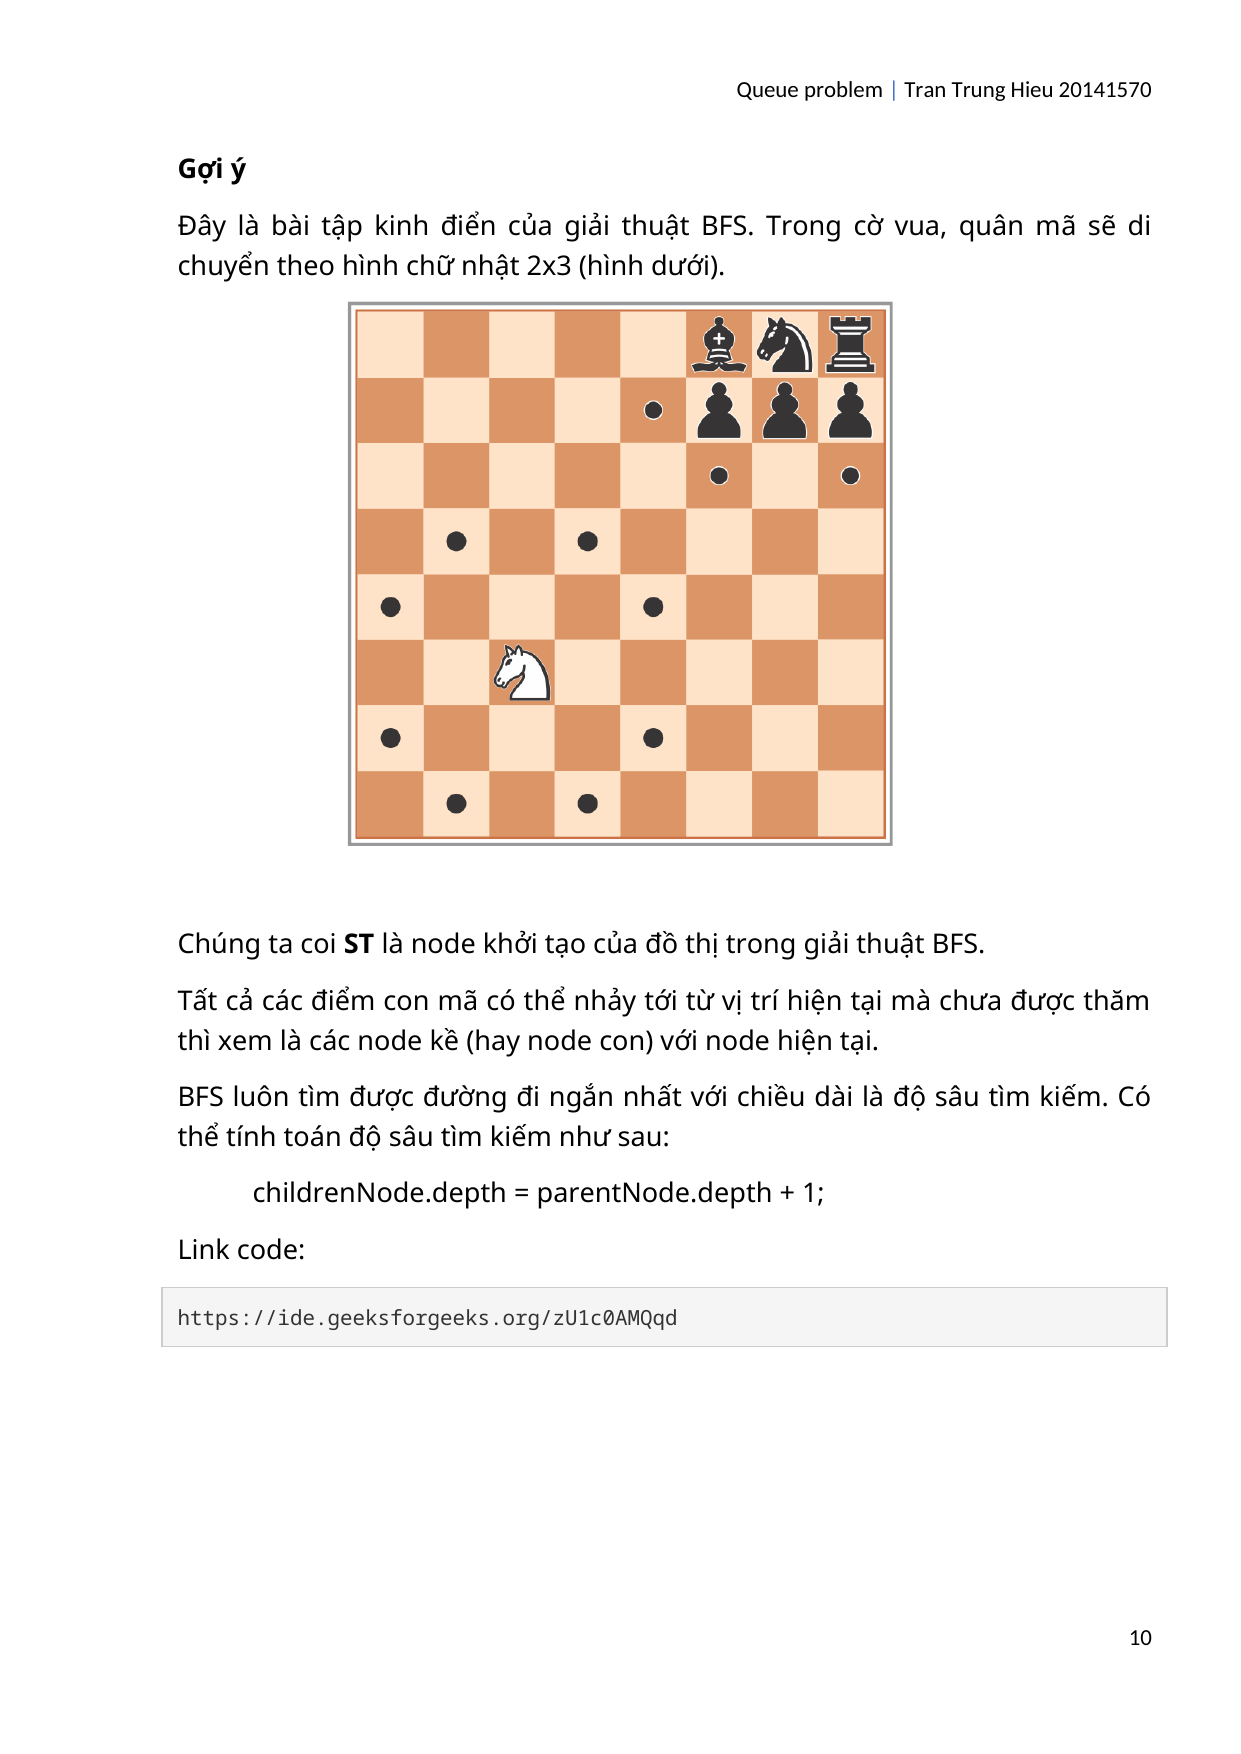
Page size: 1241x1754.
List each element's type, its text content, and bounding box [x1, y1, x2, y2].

text Tất cả các điểm con mã có thể nhảy tới từ vị trí hiện tại mà chưa được thăm thì xem là các node kề (hay node con) với node hiện tại. [177, 981, 1152, 1058]
text childrenNode.depth = parentNode.depth + 1; [177, 1174, 1152, 1211]
text Đây là bài tập kinh điển của giải thuật BFS. Trong cờ vua, quân mã sẽ di chuyển theo hình chữ nhật 2x3 (hình dưới). [177, 206, 1152, 283]
text Gợi ý [177, 150, 1152, 187]
picture [347, 301, 893, 846]
text Link code: [177, 1230, 1152, 1267]
text BFS luôn tìm được đường đi ngắn nhất với chiều dài là độ sâu tìm kiếm. Có thể tính toán độ sâu tìm kiếm như sau: [177, 1078, 1152, 1154]
text Chúng ta coi ST là node khởi tạo của đồ thị trong giải thuật BFS. [177, 925, 1152, 962]
text https://ide.geeksforgeeks.org/zU1c0AMQqd [163, 1288, 1166, 1346]
